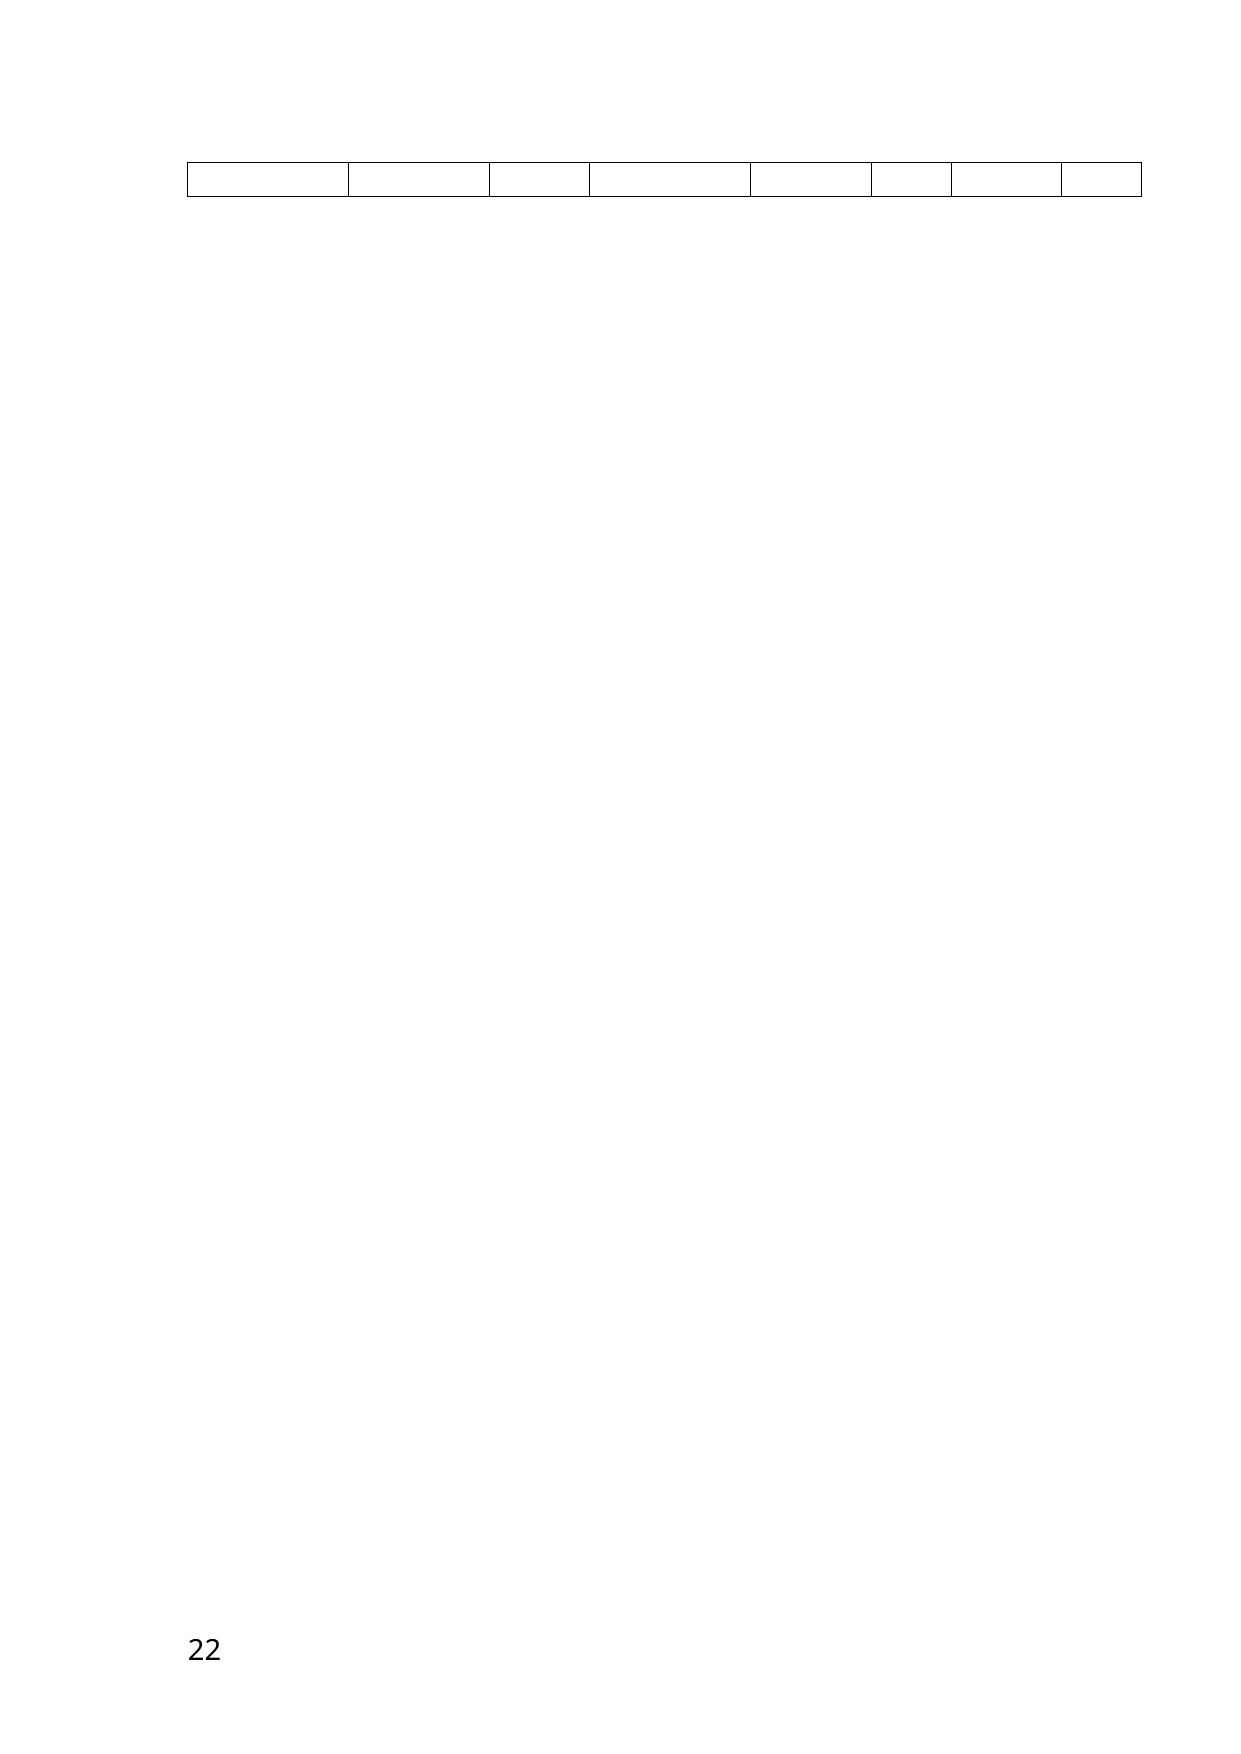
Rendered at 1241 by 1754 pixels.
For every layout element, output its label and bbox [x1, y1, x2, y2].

table_cell [872, 163, 951, 196]
table_cell [490, 163, 589, 196]
table_cell [751, 163, 871, 196]
table_cell [188, 163, 348, 196]
table_cell [590, 163, 750, 196]
table_cell [952, 163, 1061, 196]
table_cell [1062, 163, 1141, 196]
table_cell [349, 163, 489, 196]
